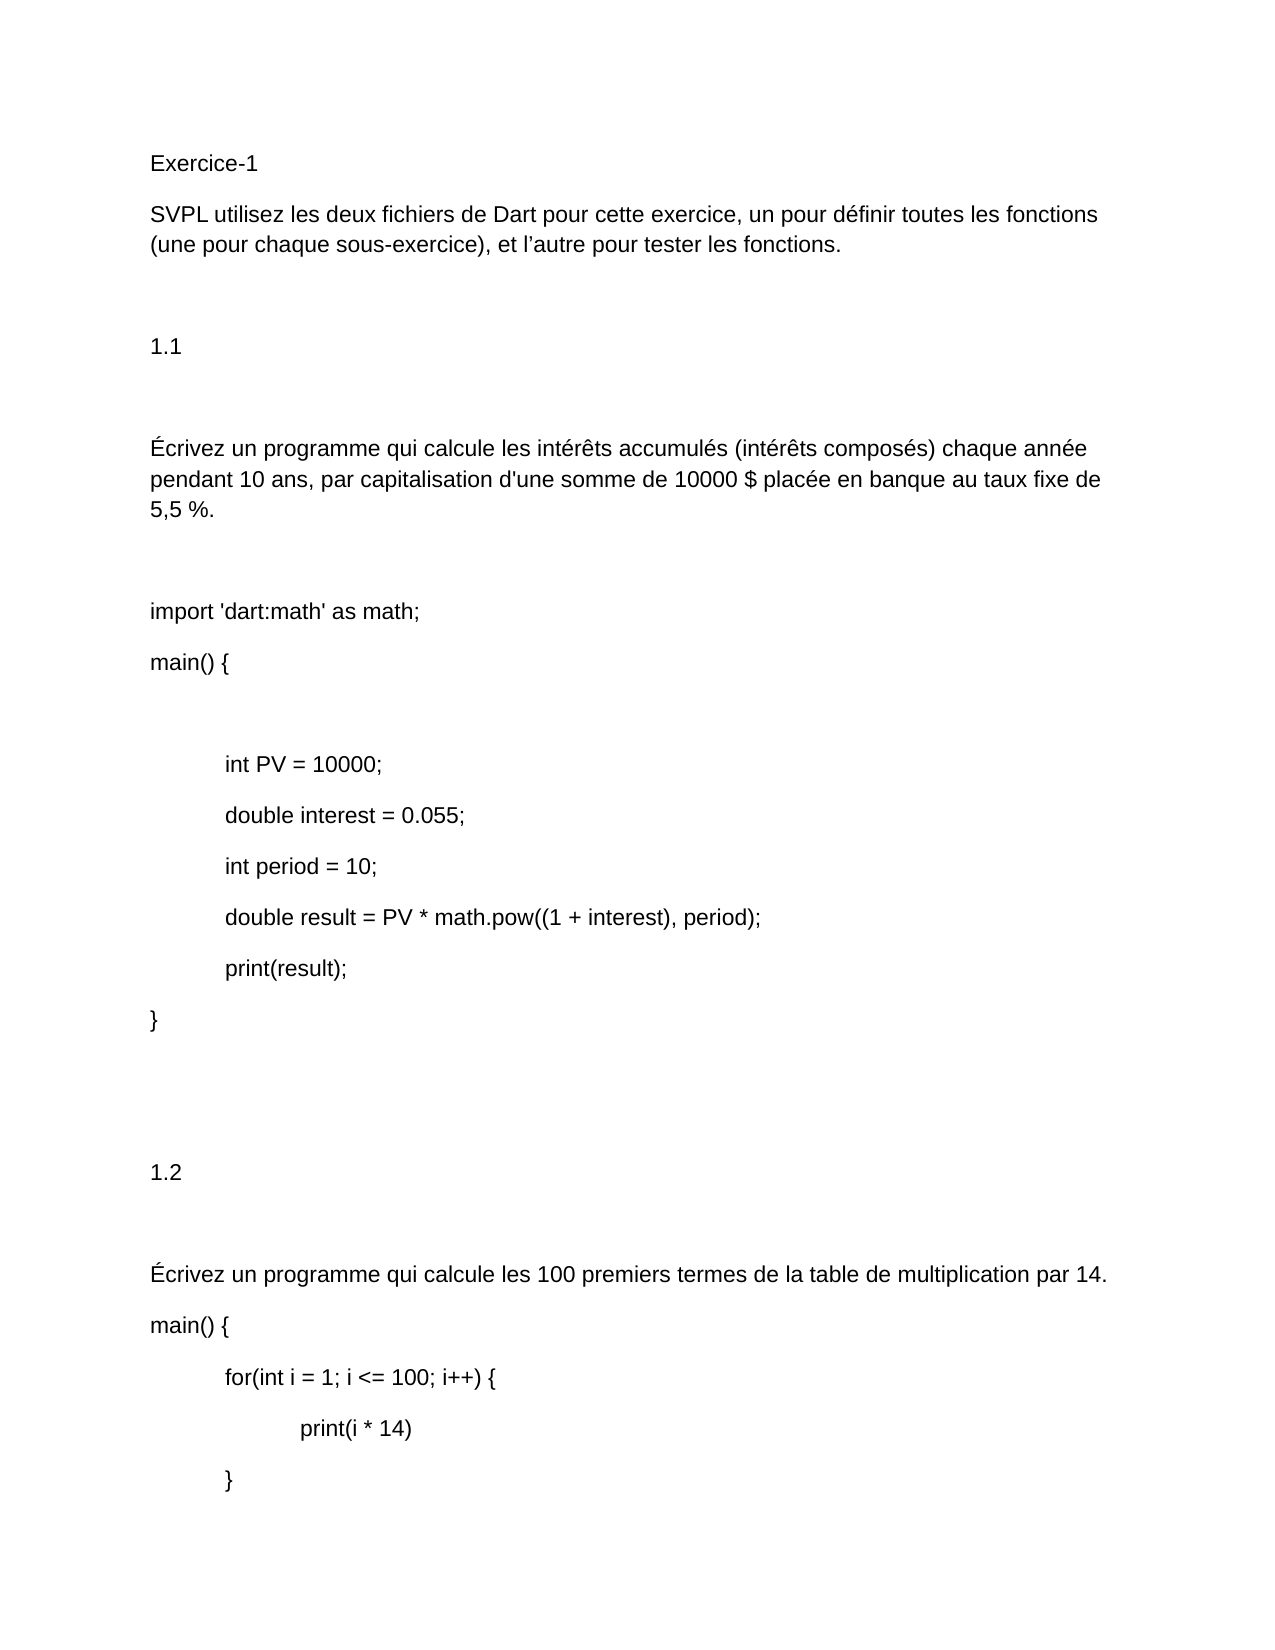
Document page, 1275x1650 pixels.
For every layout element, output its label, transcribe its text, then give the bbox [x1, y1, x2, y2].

text Écrivez un programme qui calcule les intérêts accumulés (intérêts composés) chaque année pendant 10 ans, par capitalisation d'une somme de 10000 $ placée en banque au taux fixe de 5,5 %. [150, 435, 1125, 522]
text Écrivez un programme qui calcule les 100 premiers termes de la table de multiplication par 14. [150, 1261, 1125, 1288]
text print(i * 14) [150, 1414, 1125, 1441]
text print(result); [150, 955, 1125, 982]
text double result = PV * math.pow((1 + interest), period); [150, 904, 1125, 931]
text } [150, 1006, 1125, 1033]
text Exercice-1 [150, 150, 1125, 176]
text main() { [150, 649, 1125, 675]
text 1.2 [150, 1159, 1125, 1186]
text import 'dart:math' as math; [150, 598, 1125, 624]
text for(int i = 1; i <= 100; i++) { [150, 1363, 1125, 1390]
text SVPL utilisez les deux fichiers de Dart pour cette exercice, un pour définir toutes les fonctions (une pour chaque sous-exercice), et l’autre pour tester les fonctions. [150, 201, 1125, 258]
text double interest = 0.055; [150, 802, 1125, 828]
text int period = 10; [150, 853, 1125, 879]
text 1.1 [150, 333, 1125, 360]
text main() { [150, 1312, 1125, 1339]
text } [150, 1466, 1125, 1492]
text int PV = 10000; [150, 751, 1125, 777]
